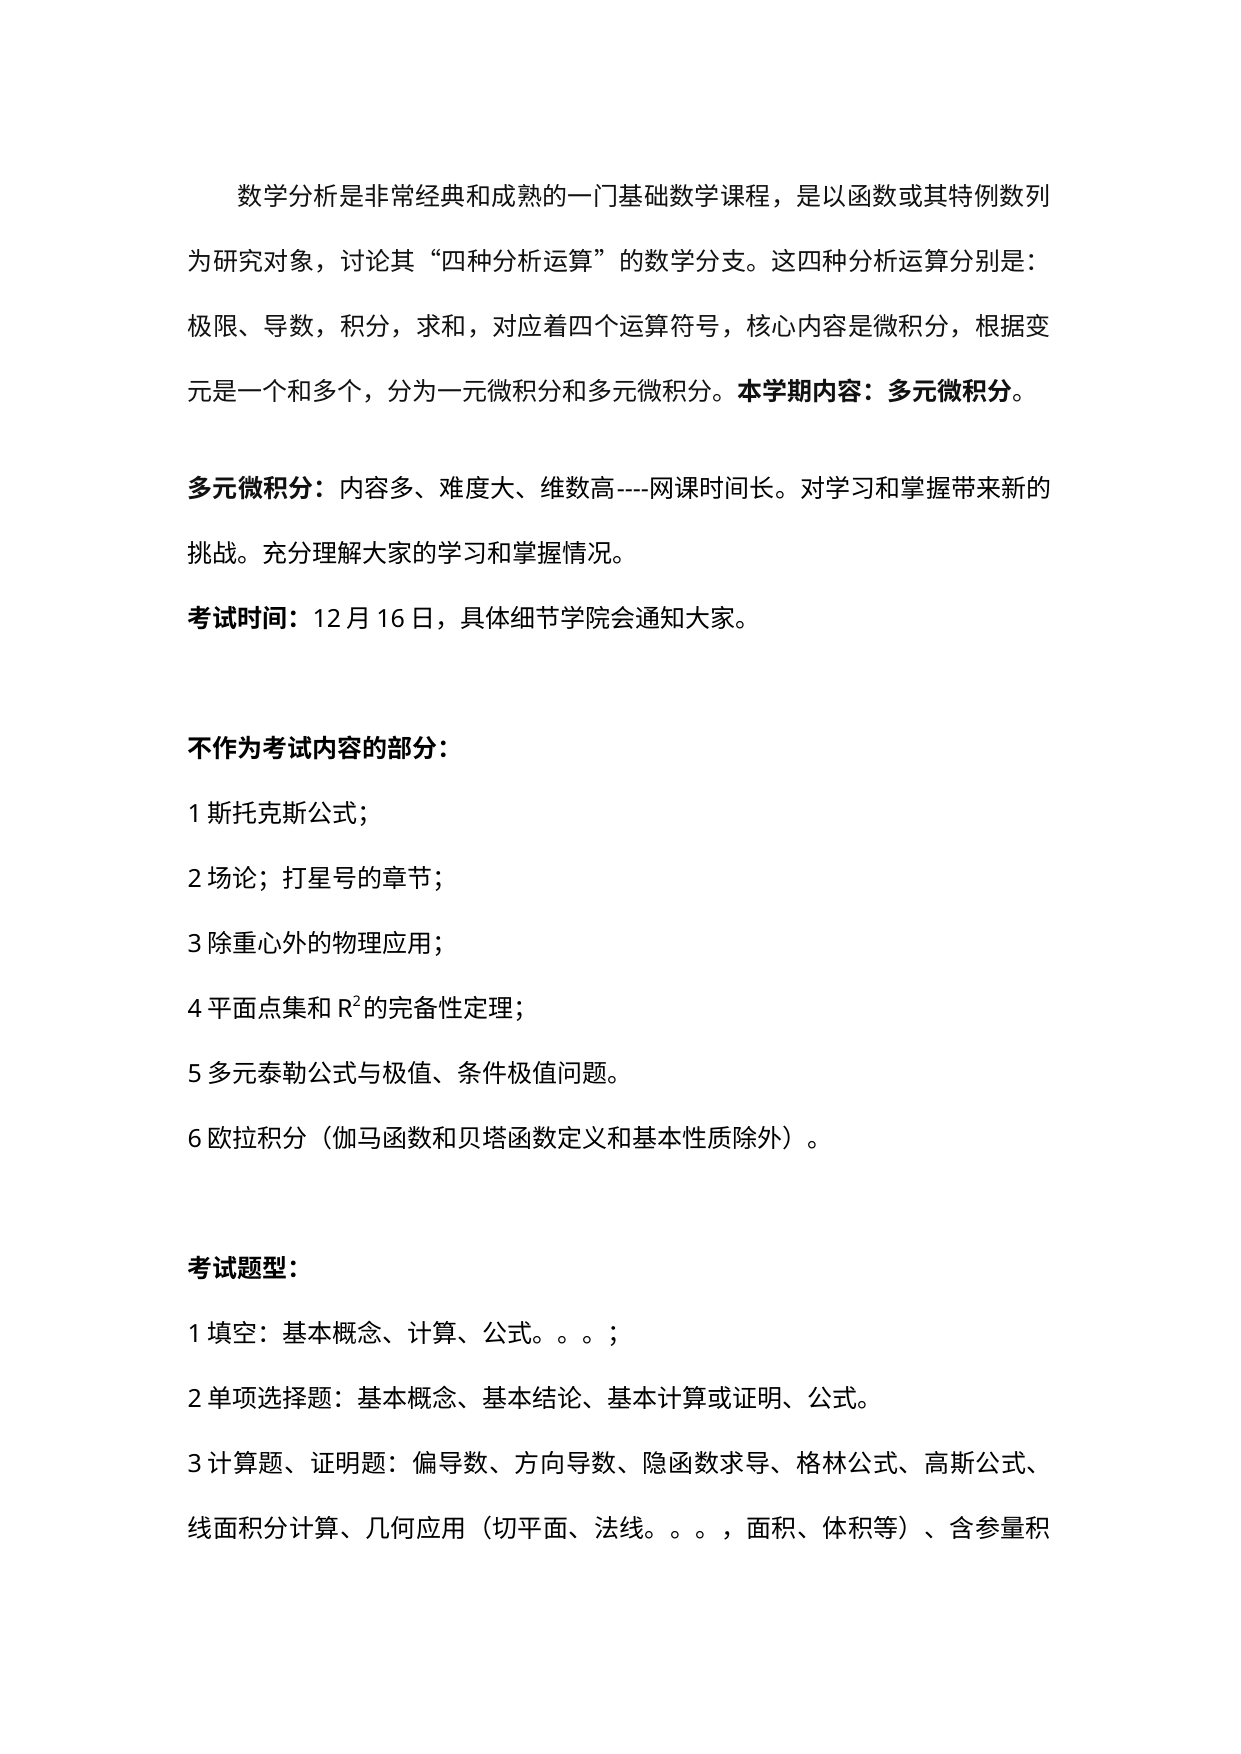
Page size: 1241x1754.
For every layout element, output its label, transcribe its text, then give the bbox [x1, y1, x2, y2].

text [187, 1429, 1053, 1559]
text 6欧拉积分（伽马函数和贝塔函数定义和基本性质除外）。 [187, 1104, 1053, 1169]
text 5多元泰勒公式与极值、条件极值问题。 [187, 1039, 1053, 1104]
text 2场论；打星号的章节； [187, 844, 1053, 909]
text 不作为考试内容的部分： [187, 714, 1053, 779]
text 3除重心外的物理应用； [187, 909, 1053, 974]
text 1填空：基本概念、计算、公式。。。； [187, 1299, 1053, 1364]
text 1斯托克斯公式； [187, 779, 1053, 844]
text 考试时间：12月16日，具体细节学院会通知大家。 [187, 584, 1053, 649]
text 4平面点集和R2的完备性定理； [187, 974, 1053, 1039]
text 2单项选择题：基本概念、基本结论、基本计算或证明、公式。 [187, 1364, 1053, 1429]
text 数学分析是非常经典和成熟的一门基础数学课程，是以函数或其特例数列为研究对象，讨论其“四种分析运算”的数学分支。这四种分析运算分别是：极限、导数，积分，求和，对应着四个运算符号，核心内容是微积分，根据变元是一个和多个，分为一元微积分和多元微积分。本学期内容：多元微积分。 [187, 162, 1053, 422]
text 多元微积分：内容多、难度大、维数高----网课时间长。对学习和掌握带来新的挑战。充分理解大家的学习和掌握情况。 [187, 454, 1053, 584]
text 考试题型： [187, 1234, 1053, 1299]
